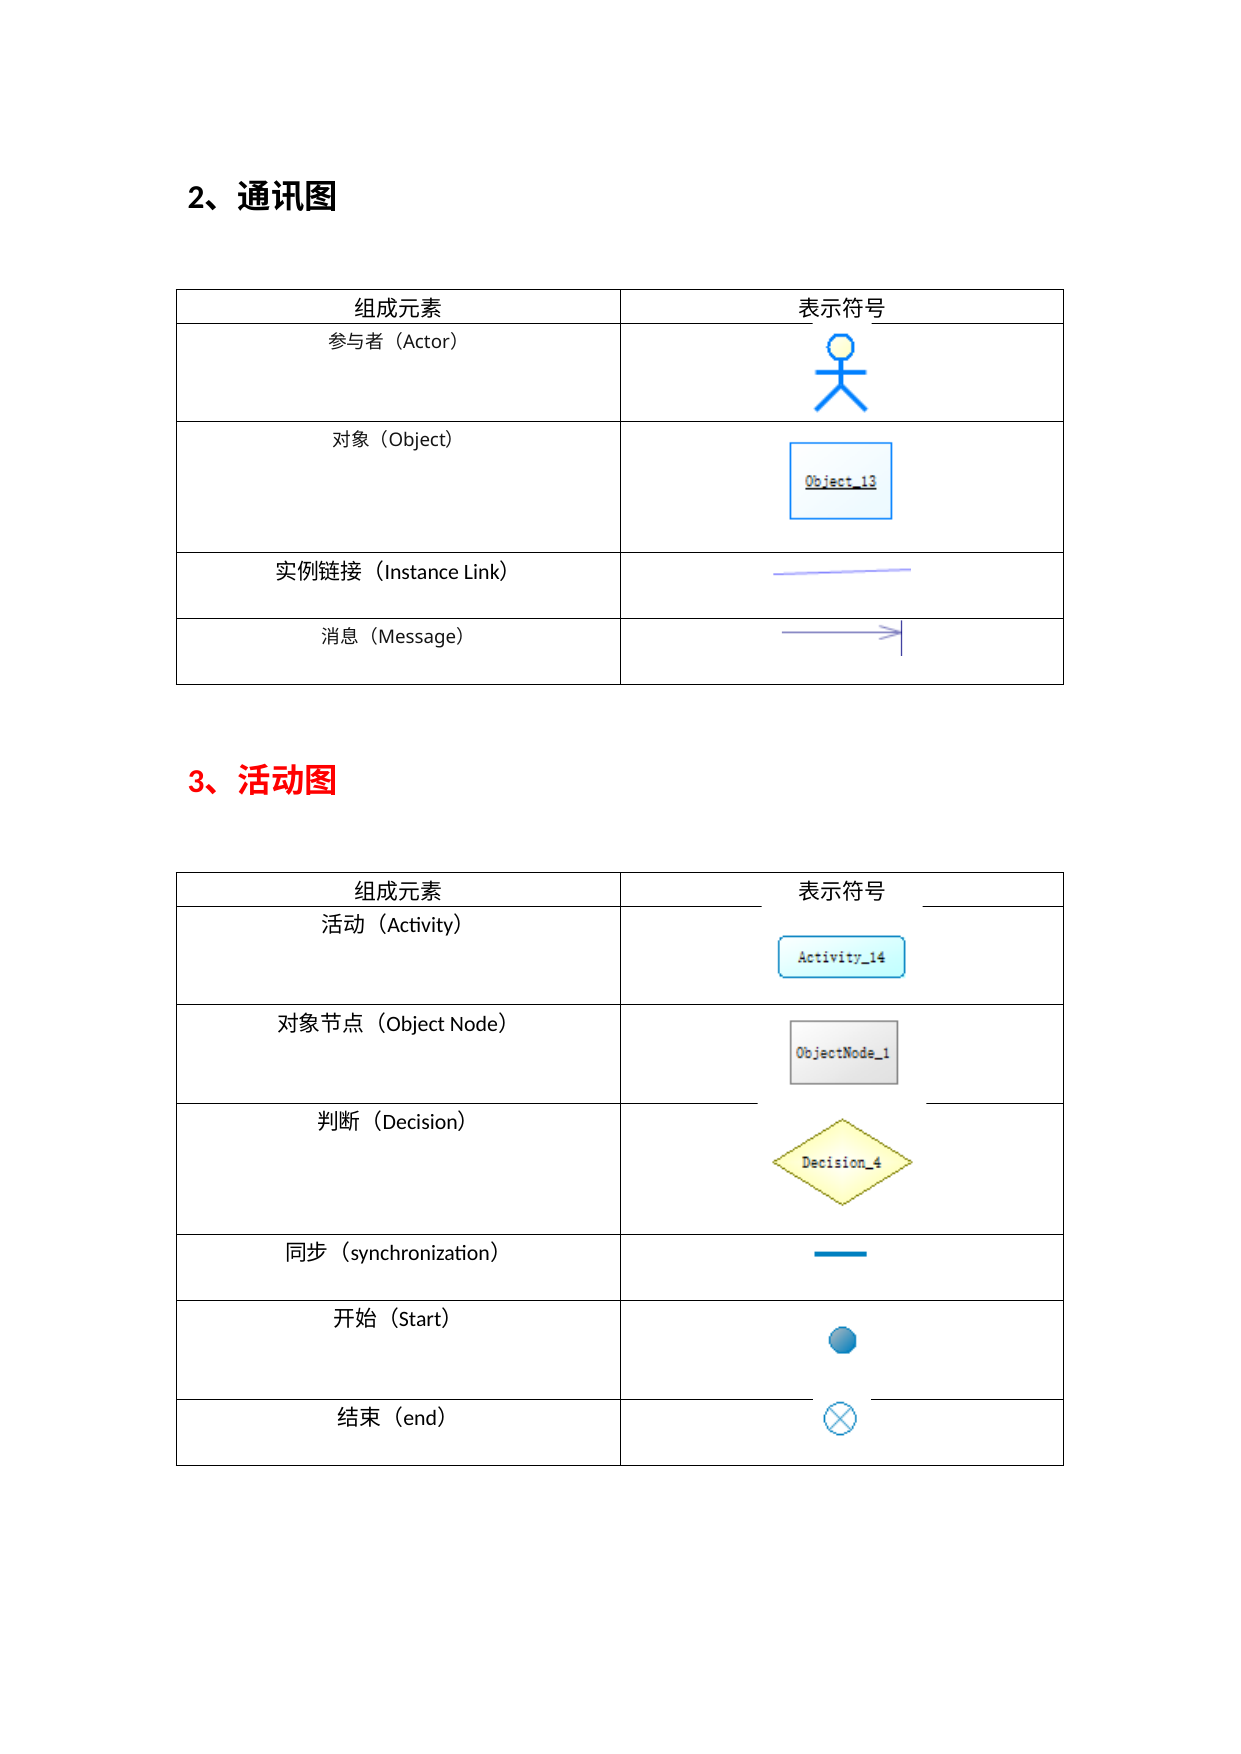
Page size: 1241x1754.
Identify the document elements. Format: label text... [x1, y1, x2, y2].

table_cell 同步（synchronization） [177, 1235, 620, 1300]
table_cell [621, 1104, 1063, 1234]
table_header 组成元素 [177, 873, 620, 906]
picture [757, 1103, 927, 1214]
table_header 表示符号 [621, 290, 1063, 323]
table_cell [621, 553, 1063, 618]
table_cell 实例链接（Instance Link） [177, 553, 620, 618]
table_cell 对象节点（Object Node） [177, 1005, 620, 1103]
table_cell [621, 324, 1063, 421]
table_header 组成元素 [177, 290, 620, 323]
table_cell 对象（Object） [177, 422, 620, 552]
table_cell [621, 907, 1063, 1004]
table_cell 参与者（Actor） [177, 324, 620, 421]
subtitle 3、活动图 [187, 745, 1053, 810]
table_cell [621, 1005, 1063, 1103]
table_cell 活动（Activity） [177, 907, 620, 1004]
picture [761, 906, 923, 1002]
table_header 表示符号 [621, 873, 1063, 906]
table_cell [621, 422, 1063, 552]
picture [799, 1235, 886, 1270]
table_cell 判断（Decision） [177, 1104, 620, 1234]
picture [813, 1399, 871, 1442]
table_cell [621, 1235, 1063, 1300]
picture [773, 553, 911, 588]
table_cell [621, 1301, 1063, 1398]
subtitle 2、通讯图 [187, 162, 1053, 227]
table_cell [621, 619, 1063, 684]
table_cell [621, 1400, 1063, 1464]
table_cell 开始（Start） [177, 1301, 620, 1398]
picture [781, 619, 903, 656]
table_cell 结束（end） [177, 1400, 620, 1464]
picture [771, 422, 913, 534]
picture [812, 323, 872, 416]
picture [762, 1005, 922, 1099]
table_cell 消息（Message） [177, 619, 620, 684]
picture [810, 1301, 874, 1376]
